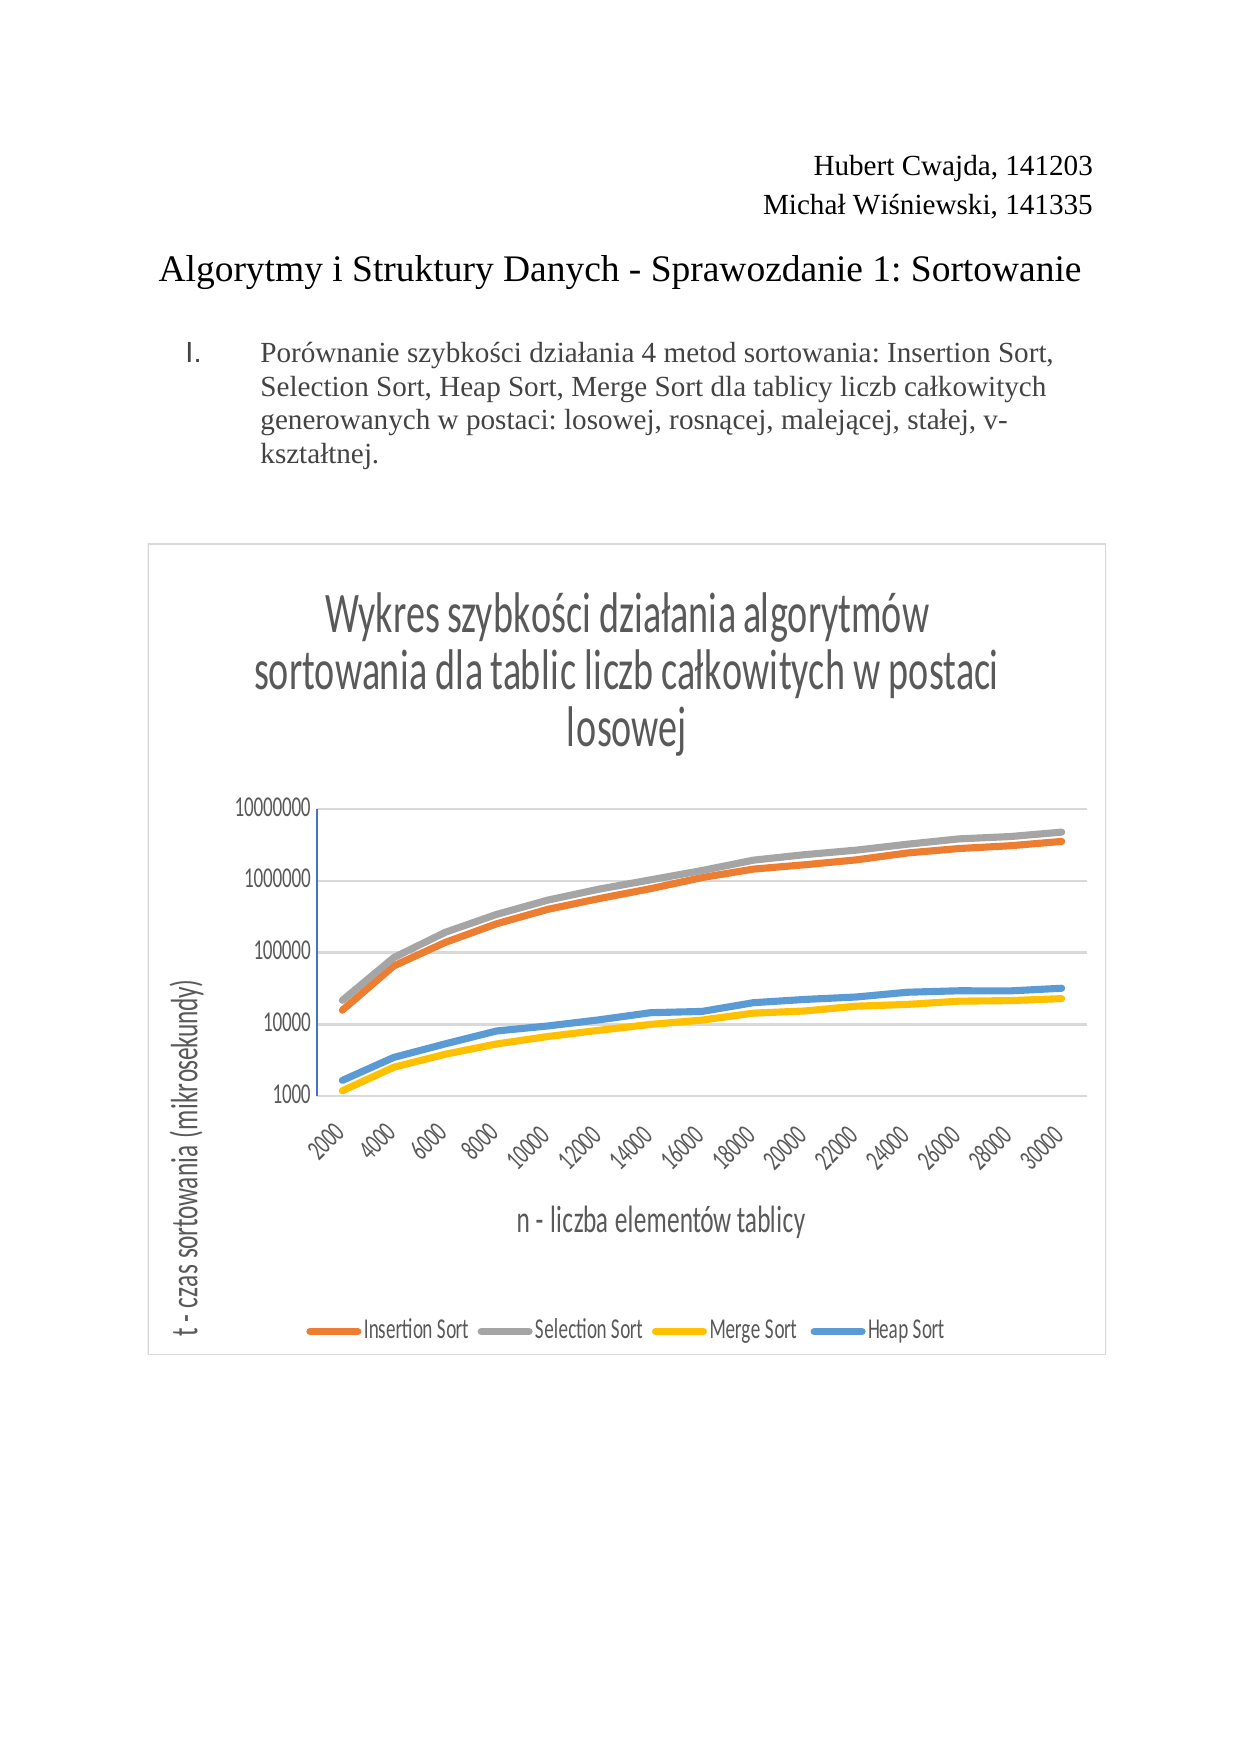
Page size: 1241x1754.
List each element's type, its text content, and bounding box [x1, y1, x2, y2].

text Michał Wiśniewski, 141335 [148, 187, 1093, 221]
text Hubert Cwajda, 141203 [148, 148, 1093, 181]
text Algorytmy i Struktury Danych - Sprawozdanie 1: Sortowanie [148, 246, 1093, 289]
list Porównanie szybkości działania 4 metod sortowania: Insertion Sort, Selection Sort, Heap Sort, Merge Sort dla tablicy liczb całkowitych generowanych w postaci: losowej, rosnącej, malejącej, stałej, v-kształtnej. [185, 335, 1093, 469]
